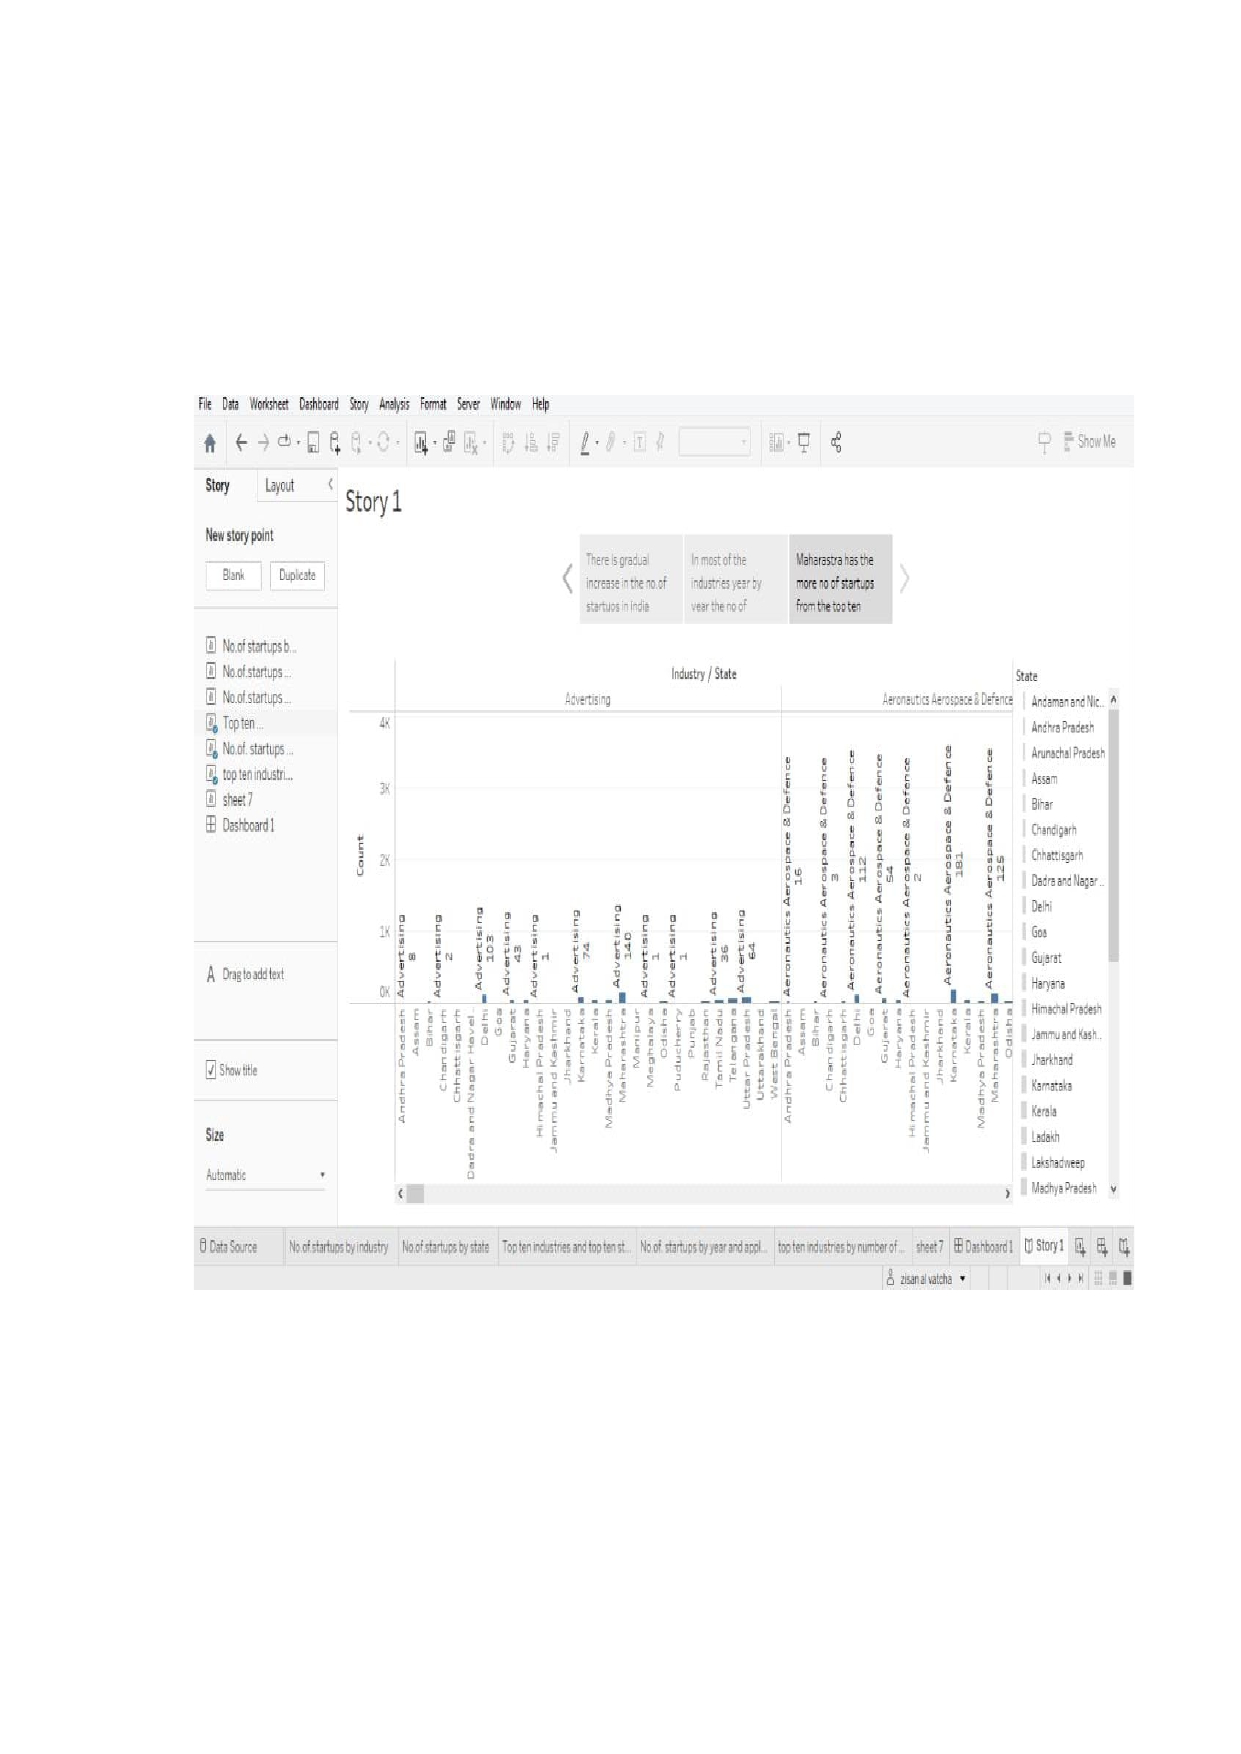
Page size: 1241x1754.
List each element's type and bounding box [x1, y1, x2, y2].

picture [193, 395, 1135, 1290]
